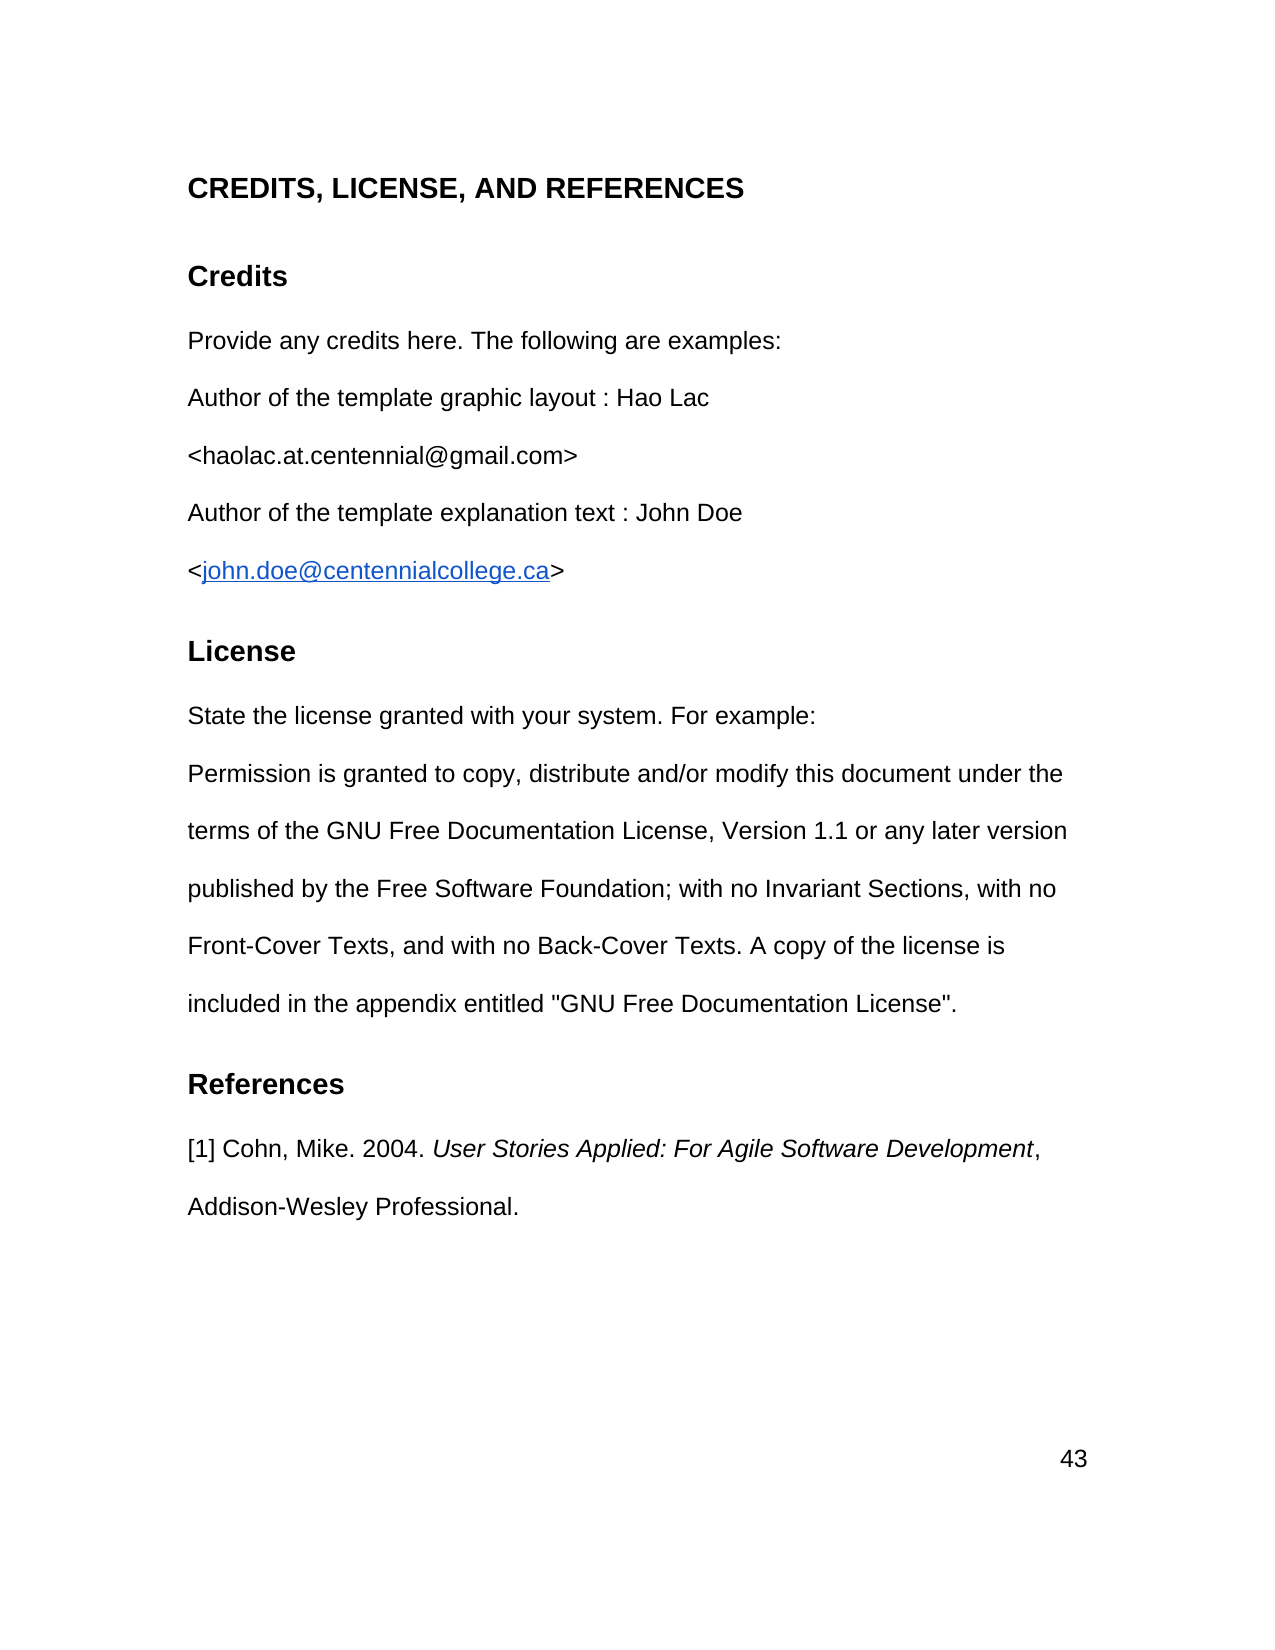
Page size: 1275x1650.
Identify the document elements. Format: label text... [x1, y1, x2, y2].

text State the license granted with your system. For example: [187, 701, 1087, 730]
text Author of the template graphic layout : Hao Lac <haolac.at.centennial@gmail.com> [187, 383, 1087, 469]
text Permission is granted to copy, distribute and/or modify this document under the terms of the GNU Free Documentation License, Version 1.1 or any later version published by the Free Software Foundation; with no Invariant Sections, with no Front-Cover Texts, and with no Back-Cover Texts. A copy of the license is included in the appendix entitled "GNU Free Documentation License". [187, 759, 1087, 1017]
subtitle Credits [187, 259, 1087, 292]
text Author of the template explanation text : John Doe <john.doe@centennialcollege.ca> [187, 498, 1087, 584]
text [1] Cohn, Mike. 2004. User Stories Applied: For Agile Software Development, Addison-Wesley Professional. [187, 1134, 1087, 1220]
subtitle References [187, 1067, 1087, 1101]
subtitle License [187, 634, 1087, 668]
subtitle CREDITS, LICENSE, AND REFERENCES [187, 171, 1087, 204]
text Provide any credits here. The following are examples: [187, 326, 1087, 354]
